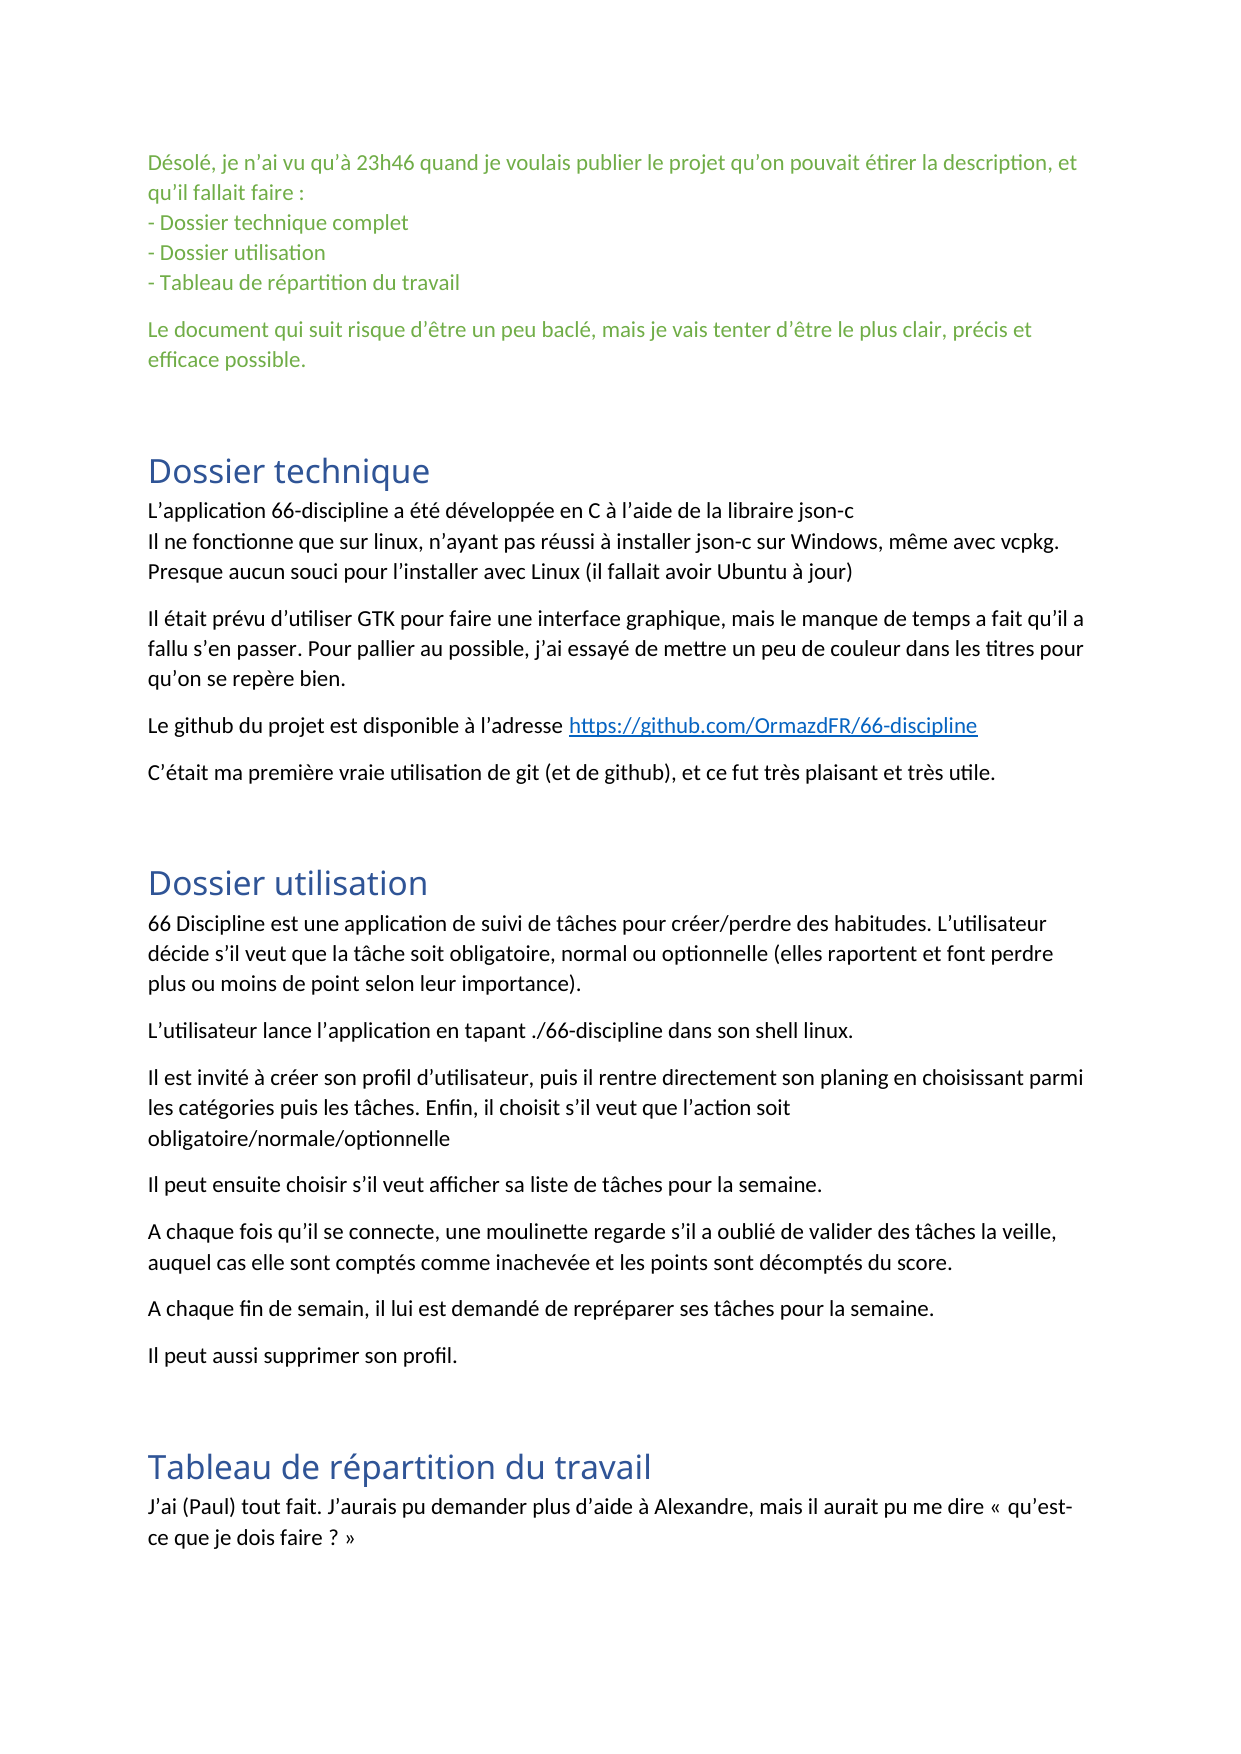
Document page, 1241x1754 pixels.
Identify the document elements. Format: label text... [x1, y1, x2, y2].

text A chaque fin de semain, il lui est demandé de repréparer ses tâches pour la semaine. [148, 1294, 1093, 1322]
subtitle Dossier utilisation [148, 860, 1093, 906]
text L’application 66-discipline a été développée en C à l’aide de la libraire json-c Il ne fonctionne que sur linux, n’ayant pas réussi à installer json-c sur Windows, même avec vcpkg. Presque aucun souci pour l’installer avec Linux (il fallait avoir Ubuntu à jour) [148, 497, 1093, 585]
text Désolé, je n’ai vu qu’à 23h46 quand je voulais publier le projet qu’on pouvait étirer la description, et qu’il fallait faire : - Dossier technique complet - Dossier utilisation - Tableau de répartition du travail [148, 148, 1093, 296]
text Il était prévu d’utiliser GTK pour faire une interface graphique, mais le manque de temps a fait qu’il a fallu s’en passer. Pour pallier au possible, j’ai essayé de mettre un peu de couleur dans les titres pour qu’on se repère bien. [148, 604, 1093, 692]
text A chaque fois qu’il se connecte, une moulinette regarde s’il a oublié de valider des tâches la veille, auquel cas elle sont comptés comme inachevée et les points sont décomptés du score. [148, 1217, 1093, 1276]
subtitle Dossier technique [148, 448, 1093, 493]
text Il peut aussi supprimer son profil. [148, 1341, 1093, 1369]
text C’était ma première vraie utilisation de git (et de github), et ce fut très plaisant et très utile. [148, 758, 1093, 786]
subtitle Tableau de répartition du travail [148, 1443, 1093, 1489]
text Il peut ensuite choisir s’il veut afficher sa liste de tâches pour la semaine. [148, 1171, 1093, 1198]
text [148, 1492, 1093, 1551]
text Le document qui suit risque d’être un peu baclé, mais je vais tenter d’être le plus clair, précis et efficace possible. [148, 315, 1093, 373]
text Il est invité à créer son profil d’utilisateur, puis il rentre directement son planing en choisissant parmi les catégories puis les tâches. Enfin, il choisit s’il veut que l’action soit obligatoire/normale/optionnelle [148, 1063, 1093, 1152]
text L’utilisateur lance l’application en tapant ./66-discipline dans son shell linux. [148, 1016, 1093, 1044]
text 66 Discipline est une application de suivi de tâches pour créer/perdre des habitudes. L’utilisateur décide s’il veut que la tâche soit obligatoire, normal ou optionnelle (elles raportent et font perdre plus ou moins de point selon leur importance). [148, 909, 1093, 997]
text Le github du projet est disponible à l’adresse https://github.com/OrmazdFR/66-discipline [148, 711, 1093, 739]
